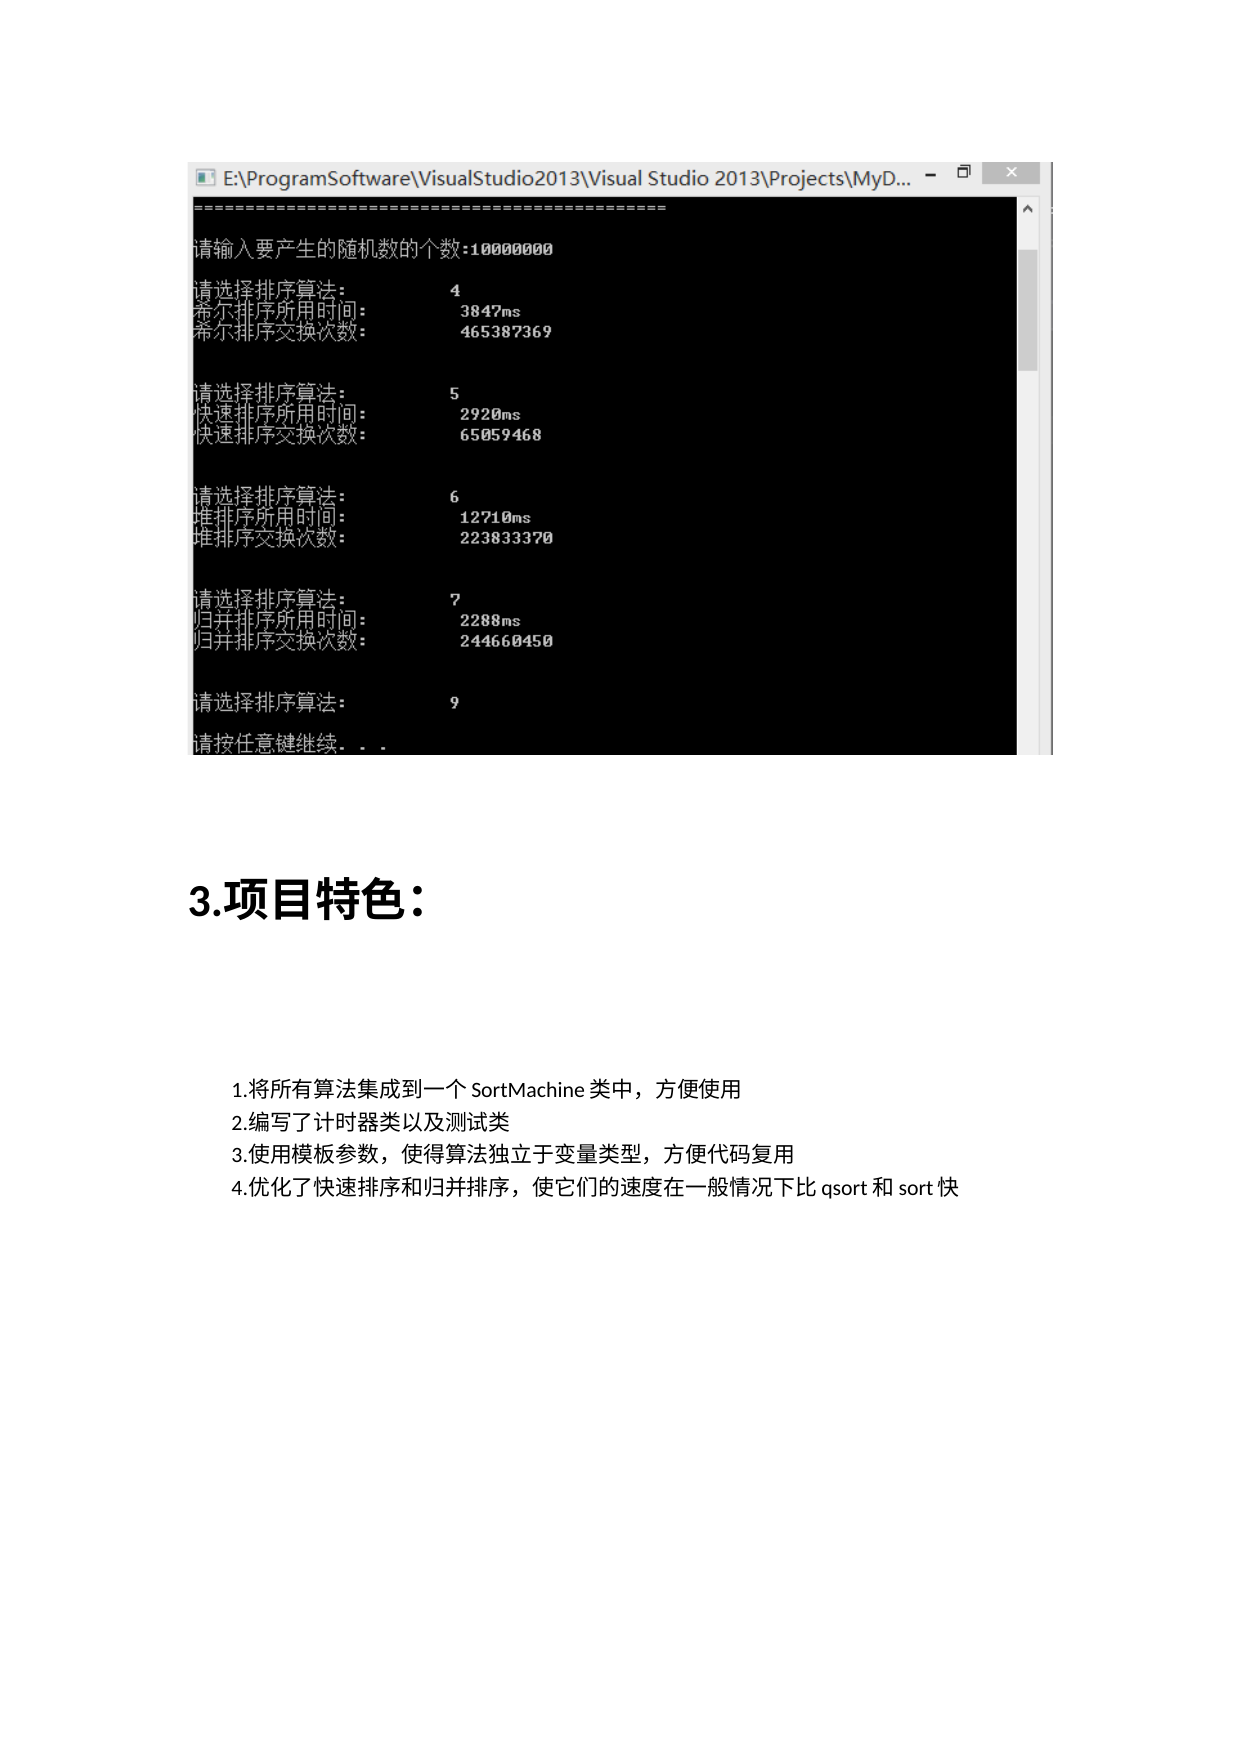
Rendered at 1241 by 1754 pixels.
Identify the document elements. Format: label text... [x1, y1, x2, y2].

picture [187, 162, 1053, 755]
text 3.使用模板参数，使得算法独立于变量类型，方便代码复用 [187, 1137, 1053, 1169]
text 2.编写了计时器类以及测试类 [187, 1104, 1053, 1137]
subtitle 3.项目特色： [187, 847, 1053, 945]
text 1.将所有算法集成到一个SortMachine类中，方便使用 [187, 1072, 1053, 1104]
text 4.优化了快速排序和归并排序，使它们的速度在一般情况下比qsort和sort快 [187, 1169, 1053, 1202]
